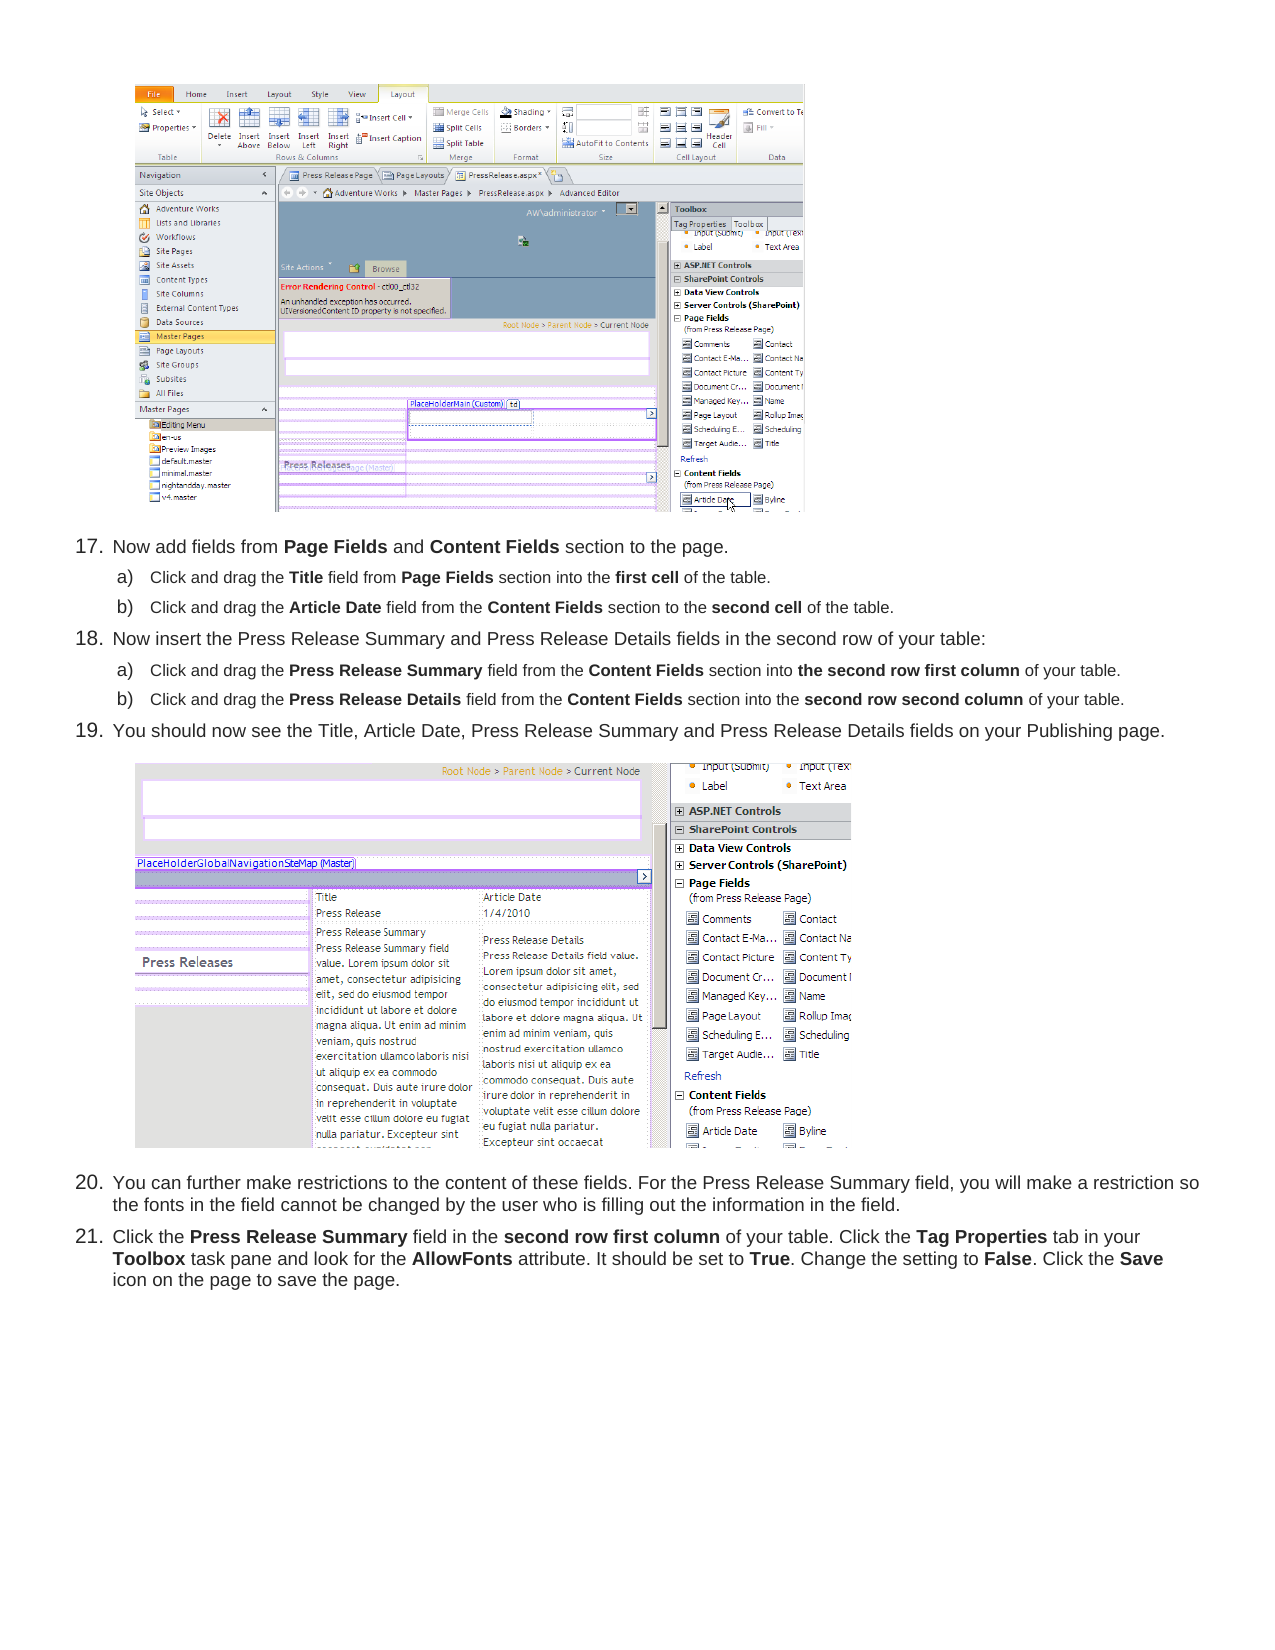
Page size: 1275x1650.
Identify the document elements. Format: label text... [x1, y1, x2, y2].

text You can further make restrictions to the content of these fields. For the Press Release Summary field, you will make a restriction so the fonts in the field cannot be changed by the user who is filling out the information in the field. [75, 1170, 1200, 1215]
text Now add fields from Page Fields and Content Fields section to the page. [75, 534, 1200, 558]
text Now insert the Press Release Summary and Press Release Details fields in the second row of your table: [75, 626, 1200, 650]
text You should now see the Title, Article Date, Press Release Summary and Press Release Details fields on your Publishing page. [75, 718, 1200, 742]
text Click the Press Release Summary field in the second row first column of your table. Click the Tag Properties tab in your Toolbox task pane and look for the AllowFonts attribute. It should be set to True. Change the setting to False. Click the Save icon on the page to save the page. [75, 1224, 1200, 1291]
picture [135, 84, 805, 512]
text Click and drag the Title field from Page Fields section into the first cell of the table. [117, 566, 1200, 588]
text Click and drag the Press Release Details field from the Content Fields section into the second row second column of your table. [117, 688, 1200, 710]
text Click and drag the Article Date field from the Content Fields section to the second cell of the table. [117, 596, 1200, 618]
text Click and drag the Press Release Summary field from the Content Fields section into the second row first column of your table. [117, 658, 1200, 680]
picture [135, 763, 852, 1148]
